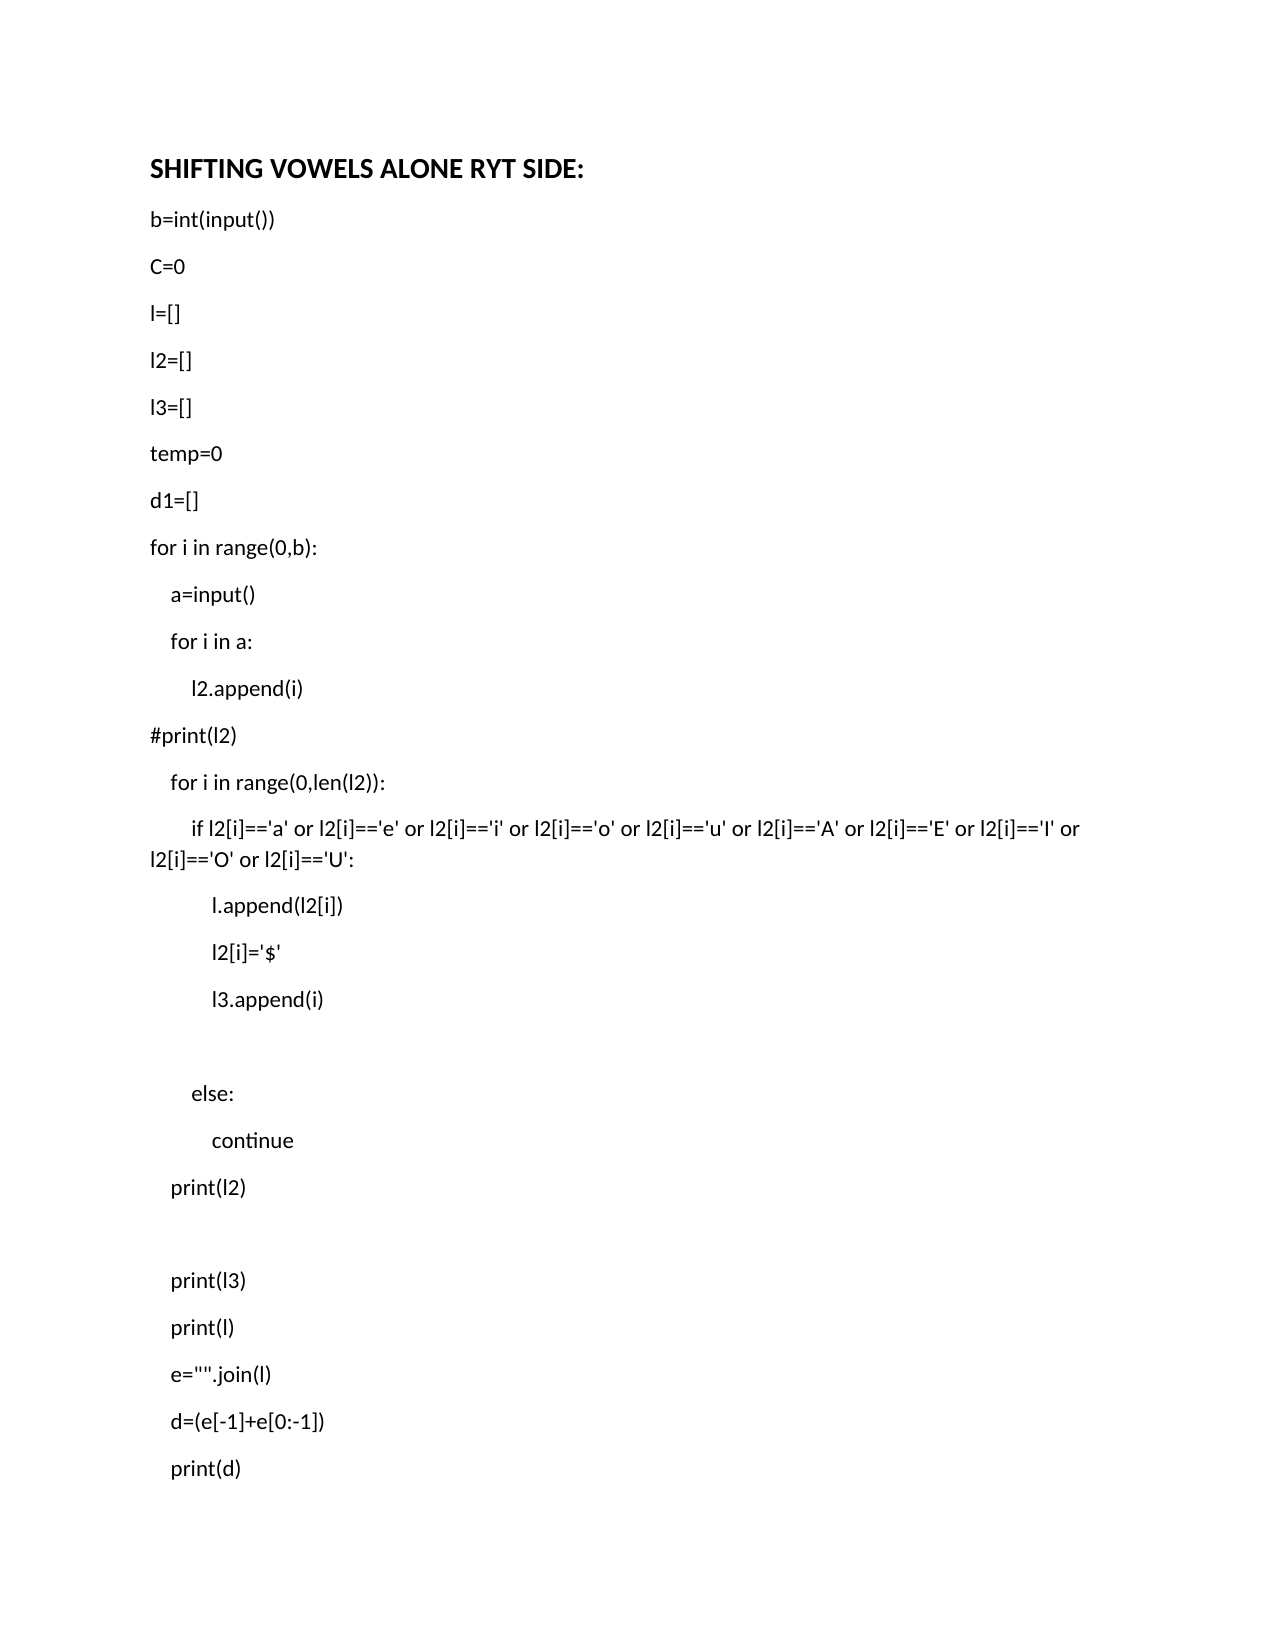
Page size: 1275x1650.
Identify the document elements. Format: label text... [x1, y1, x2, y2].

text print(d) [150, 1454, 1125, 1482]
text if l2[i]=='a' or l2[i]=='e' or l2[i]=='i' or l2[i]=='o' or l2[i]=='u' or l2[i]=='A' or l2[i]=='E' or l2[i]=='I' or l2[i]=='O' or l2[i]=='U': [150, 814, 1125, 873]
text l.append(l2[i]) [150, 892, 1125, 919]
text d=(e[-1]+e[0:-1]) [150, 1407, 1125, 1435]
text l3=[] [150, 393, 1125, 421]
text #print(l2) [150, 721, 1125, 749]
text l3.append(i) [150, 985, 1125, 1013]
text e="".join(l) [150, 1360, 1125, 1388]
text continue [150, 1126, 1125, 1154]
text SHIFTING VOWELS ALONE RYT SIDE: [150, 150, 1125, 186]
text l2[i]='$' [150, 938, 1125, 966]
text print(l3) [150, 1267, 1125, 1294]
text a=input() [150, 580, 1125, 608]
text print(l) [150, 1313, 1125, 1341]
text l=[] [150, 299, 1125, 327]
text else: [150, 1079, 1125, 1107]
text for i in range(0,len(l2)): [150, 768, 1125, 796]
text C=0 [150, 252, 1125, 280]
text for i in range(0,b): [150, 533, 1125, 561]
text l2=[] [150, 346, 1125, 374]
text for i in a: [150, 627, 1125, 655]
text l2.append(i) [150, 674, 1125, 702]
text d1=[] [150, 486, 1125, 514]
text print(l2) [150, 1173, 1125, 1201]
text b=int(input()) [150, 205, 1125, 233]
text temp=0 [150, 439, 1125, 467]
